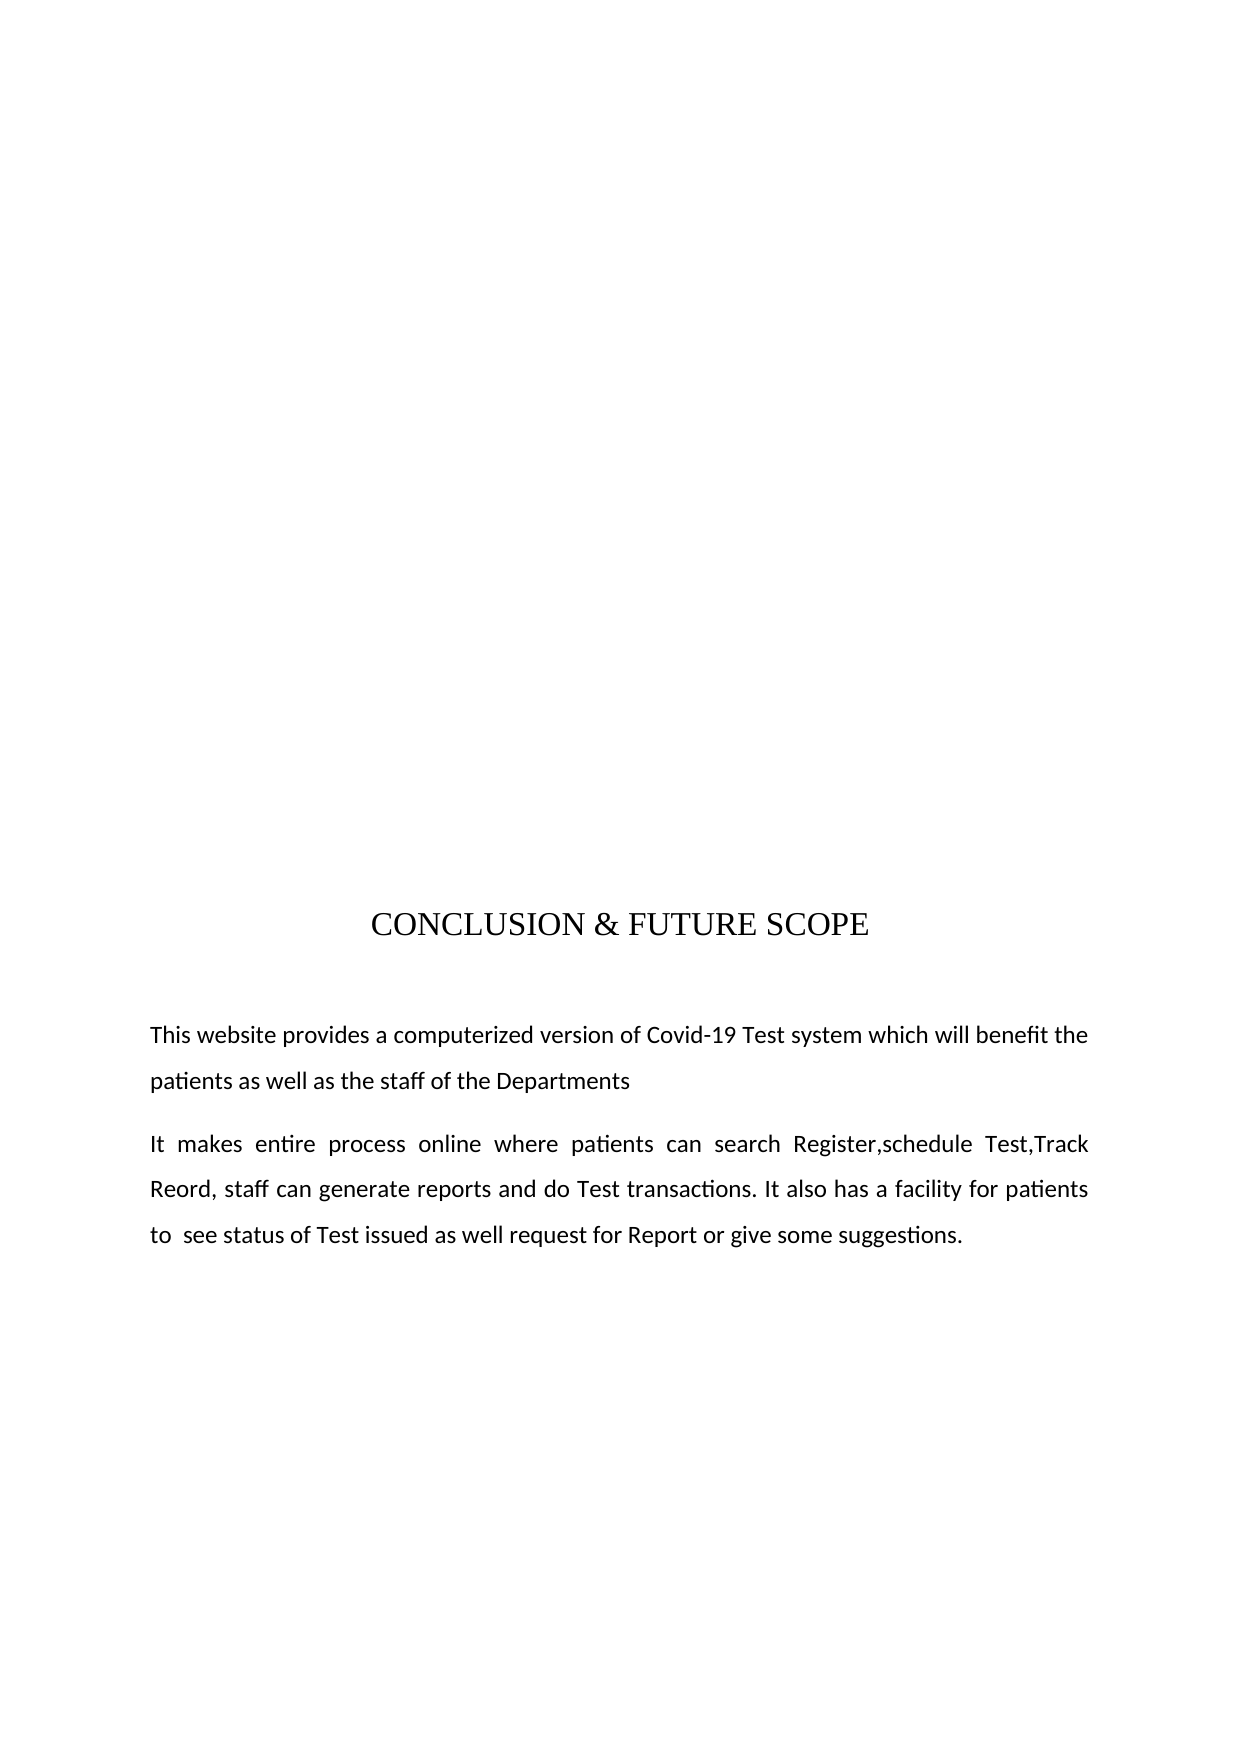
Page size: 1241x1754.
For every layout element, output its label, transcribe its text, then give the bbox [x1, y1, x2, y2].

text It makes entire process online where patients can search Register,schedule Test,Track Reord, staff can generate reports and do Test transactions. It also has a facility for patients to see status of Test issued as well request for Report or give some suggestions. [150, 1128, 1090, 1250]
text This website provides a computerized version of Covid-19 Test system which will benefit the patients as well as the staff of the Departments [150, 1020, 1090, 1096]
text CONCLUSION & FUTURE SCOPE [150, 905, 1090, 943]
